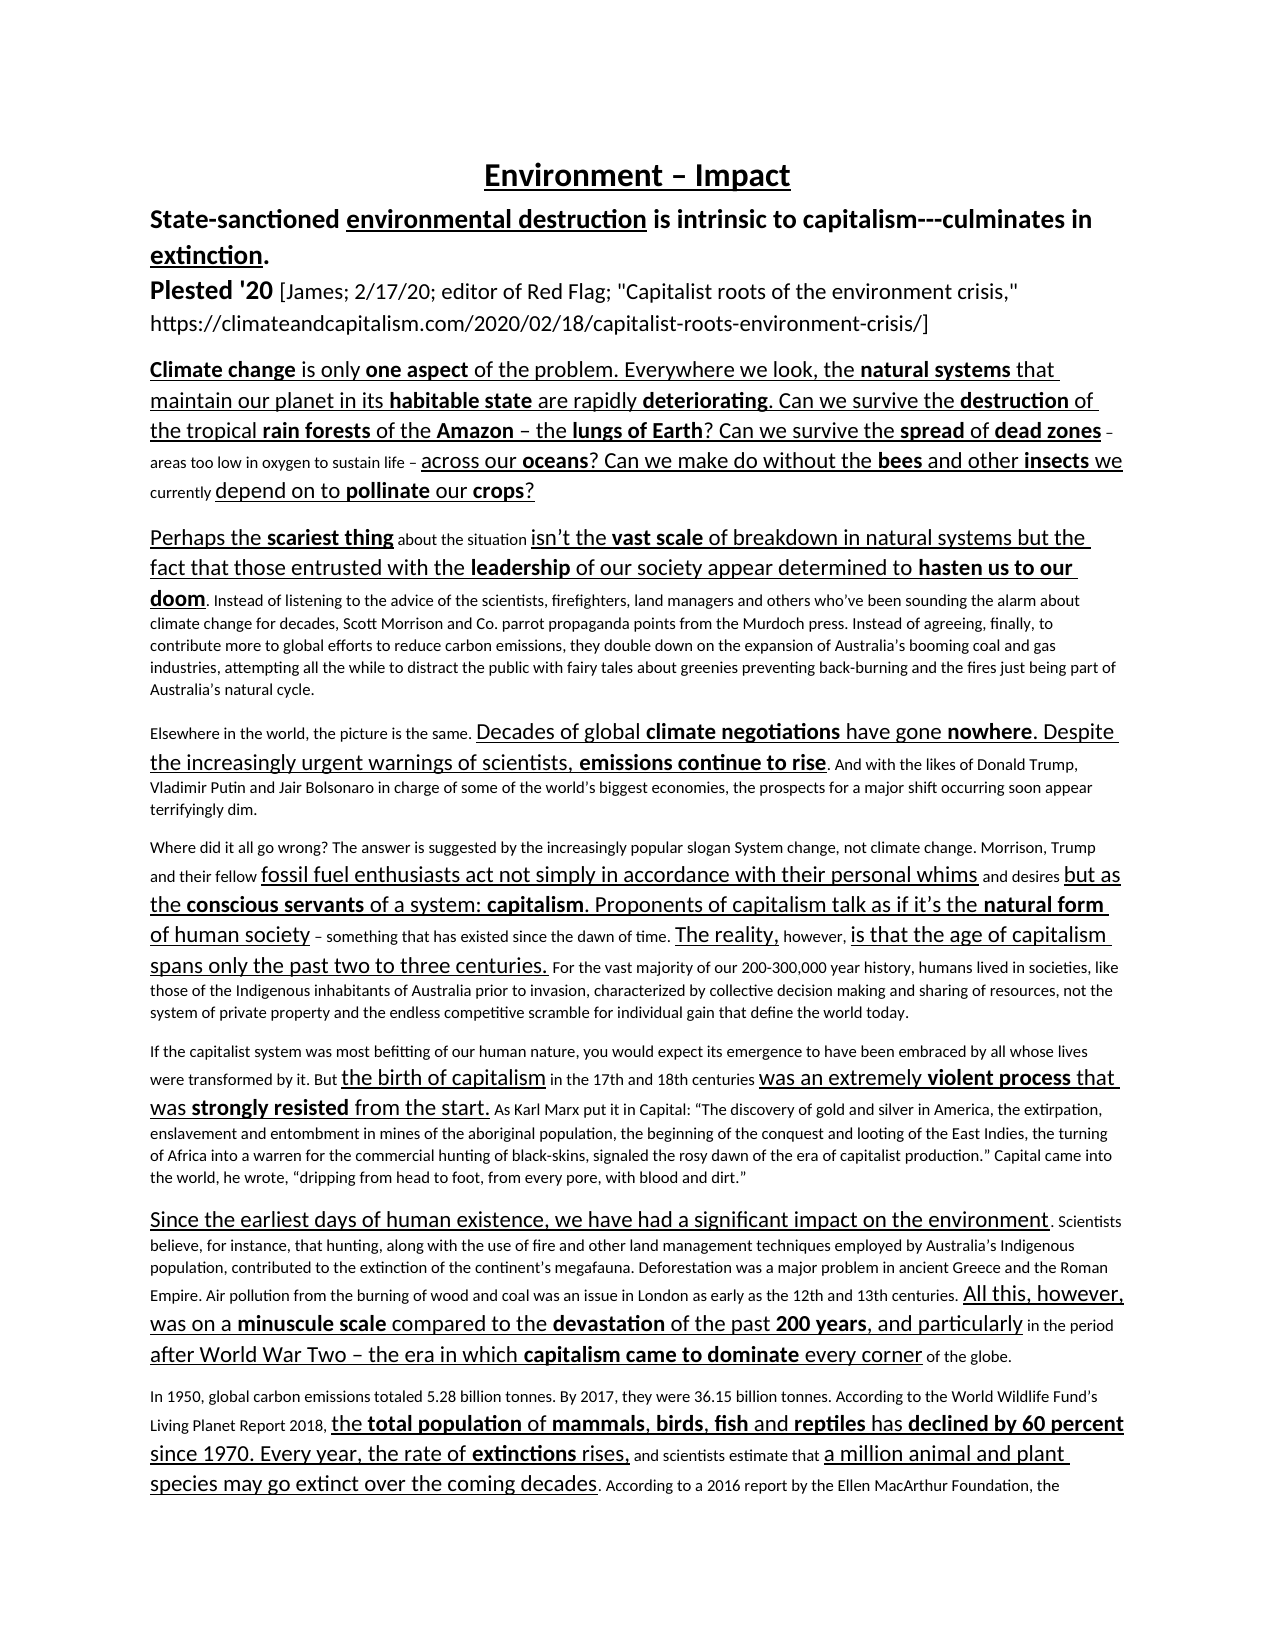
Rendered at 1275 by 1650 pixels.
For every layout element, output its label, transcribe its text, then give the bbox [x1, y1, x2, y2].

text Where did it all go wrong? The answer is suggested by the increasingly popular slogan System change, not climate change. Morrison, Trump and their fellow fossil fuel enthusiasts act not simply in accordance with their personal whims and desires but as the conscious servants of a system: capitalism. Proponents of capitalism talk as if it’s the natural form of human society – something that has existed since the dawn of time. The reality, however, is that the age of capitalism spans only the past two to three centuries. For the vast majority of our 200-300,000 year history, humans lived in societies, like those of the Indigenous inhabitants of Australia prior to invasion, characterized by collective decision making and sharing of resources, not the system of private property and the endless competitive scramble for individual gain that define the world today. [150, 838, 1125, 1023]
text Since the earliest days of human existence, we have had a significant impact on the environment. Scientists believe, for instance, that hunting, along with the use of fire and other land management techniques employed by Australia’s Indigenous population, contributed to the extinction of the continent’s megafauna. Deforestation was a major problem in ancient Greece and the Roman Empire. Air pollution from the burning of wood and coal was an issue in London as early as the 12th and 13th centuries. All this, however, was on a minuscule scale compared to the devastation of the past 200 years, and particularly in the period after World War Two – the era in which capitalism came to dominate every corner of the globe. [150, 1205, 1125, 1368]
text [150, 1387, 1125, 1498]
text Elsewhere in the world, the picture is the same. Decades of global climate negotiations have gone nowhere. Despite the increasingly urgent warnings of scientists, emissions continue to rise. And with the likes of Donald Trump, Vladimir Putin and Jair Bolsonaro in charge of some of the world’s biggest economies, the prospects for a major shift occurring soon appear terrifyingly dim. [150, 717, 1125, 819]
subtitle State-sanctioned environmental destruction is intrinsic to capitalism---culminates in extinction. [150, 202, 1125, 271]
text Climate change is only one aspect of the problem. Everywhere we look, the natural systems that maintain our planet in its habitable state are rapidly deteriorating. Can we survive the destruction of the tropical rain forests of the Amazon – the lungs of Earth? Can we survive the spread of dead zones – areas too low in oxygen to sustain life – across our oceans? Can we make do without the bees and other insects we currently depend on to pollinate our crops? [150, 356, 1125, 504]
subtitle Environment – Impact [150, 154, 1125, 195]
text Perhaps the scariest thing about the situation isn’t the vast scale of breakdown in natural systems but the fact that those entrusted with the leadership of our society appear determined to hasten us to our doom. Instead of listening to the advice of the scientists, firefighters, land managers and others who’ve been sounding the alarm about climate change for decades, Scott Morrison and Co. parrot propaganda points from the Murdoch press. Instead of agreeing, finally, to contribute more to global efforts to reduce carbon emissions, they double down on the expansion of Australia’s booming coal and gas industries, attempting all the while to distract the public with fairy tales about greenies preventing back-burning and the fires just being part of Australia’s natural cycle. [150, 523, 1125, 699]
text If the capitalist system was most befitting of our human nature, you would expect its emergence to have been embraced by all whose lives were transformed by it. But the birth of capitalism in the 17th and 18th centuries was an extremely violent process that was strongly resisted from the start. As Karl Marx put it in Capital: “The discovery of gold and silver in America, the extirpation, enslavement and entombment in mines of the aboriginal population, the beginning of the conquest and looting of the East Indies, the turning of Africa into a warren for the commercial hunting of black-skins, signaled the rosy dawn of the era of capitalist production.” Capital came into the world, he wrote, “dripping from head to foot, from every pore, with blood and dirt.” [150, 1041, 1125, 1187]
text Plested '20 [James; 2/17/20; editor of Red Flag; "Capitalist roots of the environment crisis," https://climateandcapitalism.com/2020/02/18/capitalist-roots-environment-crisis/] [150, 273, 1125, 337]
